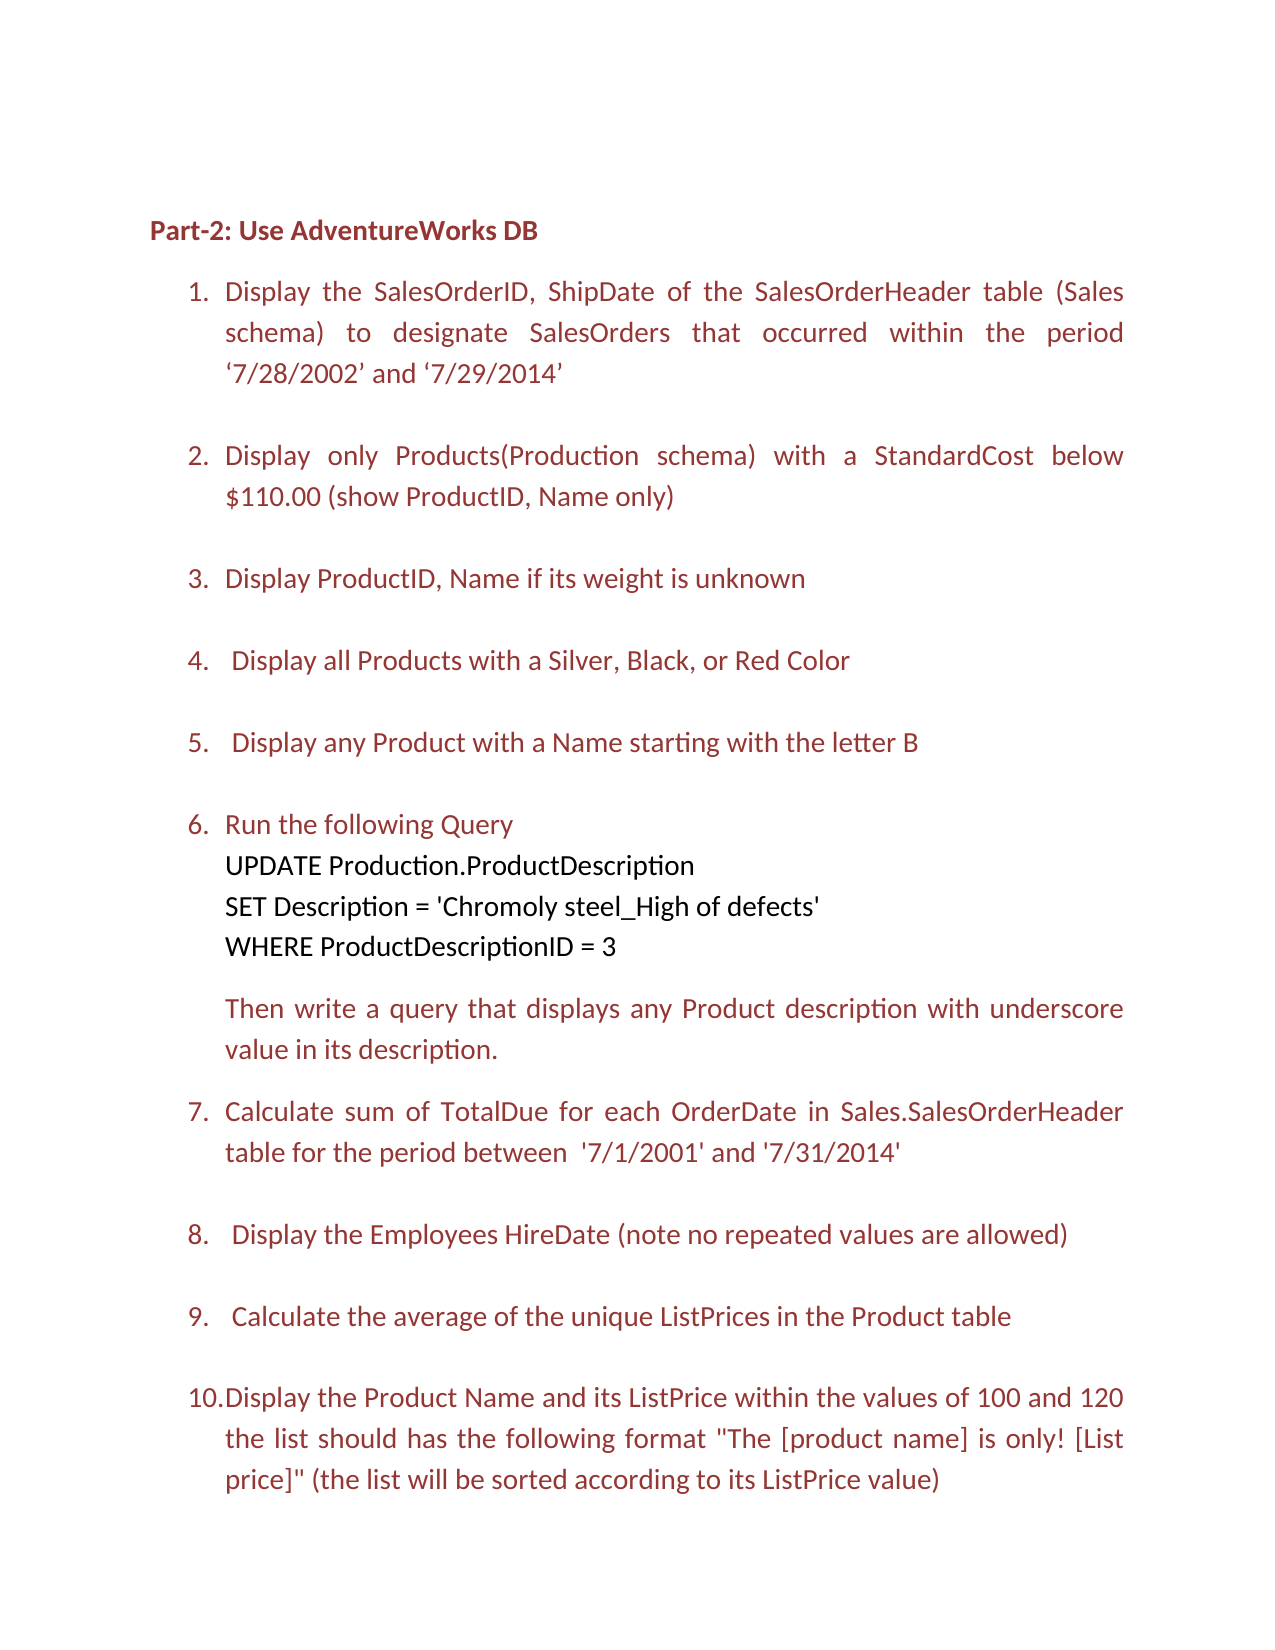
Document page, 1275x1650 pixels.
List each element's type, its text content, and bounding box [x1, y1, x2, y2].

list Display ProductID, Name if its weight is unknown [187, 560, 1125, 596]
list Display the Employees HireDate (note no repeated values are allowed) [187, 1216, 1125, 1251]
list Display any Product with a Name starting with the letter B [187, 724, 1125, 759]
list SET Description = 'Chromoly steel_High of defects' [225, 888, 1125, 923]
text Part-2: Use AdventureWorks DB [150, 212, 1125, 247]
list Calculate sum of TotalDue for each OrderDate in Sales.SalesOrderHeader table for the period between '7/1/2001' and '7/31/2014' [187, 1093, 1125, 1169]
list UPDATE Production.ProductDescription [225, 847, 1125, 882]
list WHERE ProductDescriptionID = 3 [225, 928, 1125, 964]
list Display the Product Name and its ListPrice within the values of 100 and 120 the list should has the following format "The [product name] is only! [List price]" (the list will be sorted according to its ListPrice value) [187, 1379, 1125, 1497]
list Run the following Query [187, 806, 1125, 841]
text Then write a query that displays any Product description with underscore value in its description. [225, 990, 1125, 1067]
list Display the SalesOrderID, ShipDate of the SalesOrderHeader table (Sales schema) to designate SalesOrders that occurred within the period ‘7/28/2002’ and ‘7/29/2014’ [187, 273, 1125, 391]
list Display all Products with a Silver, Black, or Red Color [187, 642, 1125, 678]
list Display only Products(Production schema) with a StandardCost below $110.00 (show ProductID, Name only) [187, 437, 1125, 514]
list Calculate the average of the unique ListPrices in the Product table [187, 1298, 1125, 1333]
